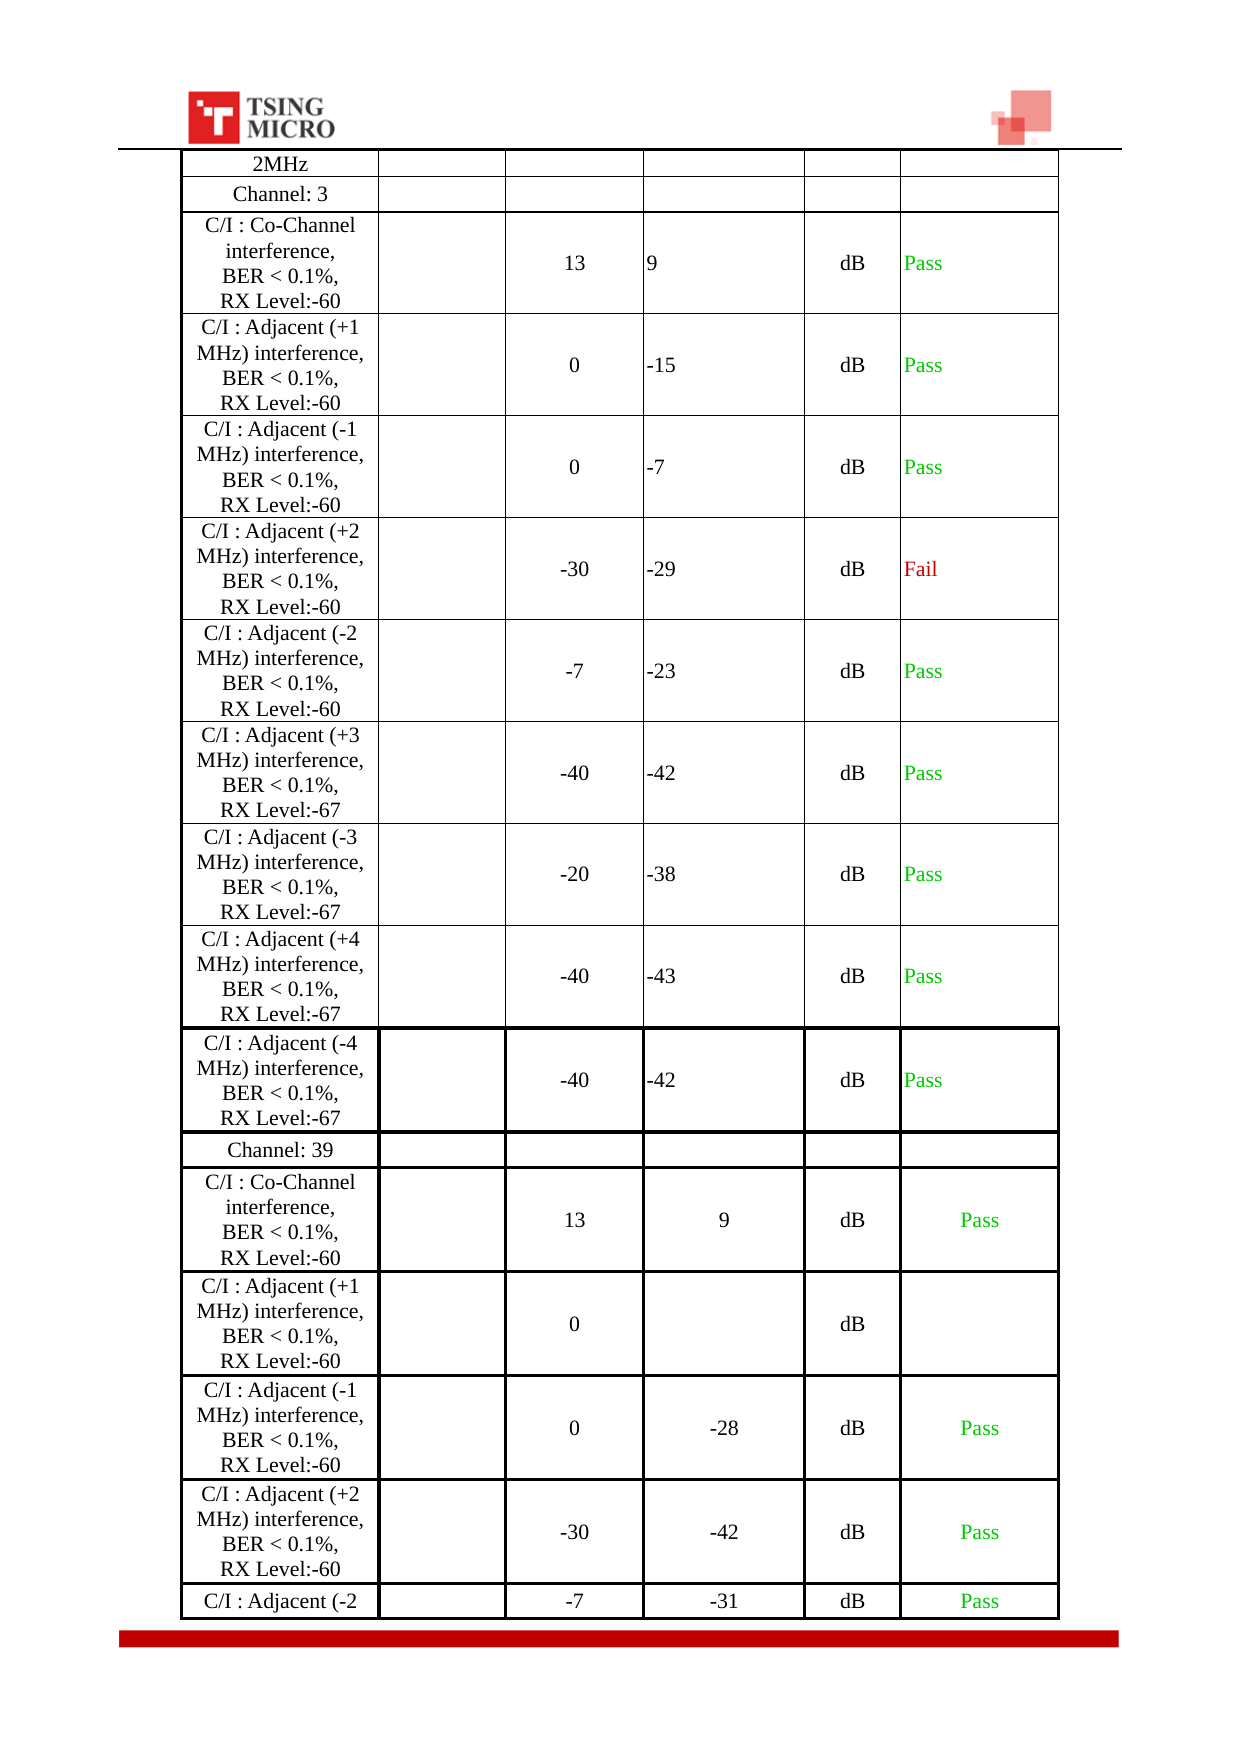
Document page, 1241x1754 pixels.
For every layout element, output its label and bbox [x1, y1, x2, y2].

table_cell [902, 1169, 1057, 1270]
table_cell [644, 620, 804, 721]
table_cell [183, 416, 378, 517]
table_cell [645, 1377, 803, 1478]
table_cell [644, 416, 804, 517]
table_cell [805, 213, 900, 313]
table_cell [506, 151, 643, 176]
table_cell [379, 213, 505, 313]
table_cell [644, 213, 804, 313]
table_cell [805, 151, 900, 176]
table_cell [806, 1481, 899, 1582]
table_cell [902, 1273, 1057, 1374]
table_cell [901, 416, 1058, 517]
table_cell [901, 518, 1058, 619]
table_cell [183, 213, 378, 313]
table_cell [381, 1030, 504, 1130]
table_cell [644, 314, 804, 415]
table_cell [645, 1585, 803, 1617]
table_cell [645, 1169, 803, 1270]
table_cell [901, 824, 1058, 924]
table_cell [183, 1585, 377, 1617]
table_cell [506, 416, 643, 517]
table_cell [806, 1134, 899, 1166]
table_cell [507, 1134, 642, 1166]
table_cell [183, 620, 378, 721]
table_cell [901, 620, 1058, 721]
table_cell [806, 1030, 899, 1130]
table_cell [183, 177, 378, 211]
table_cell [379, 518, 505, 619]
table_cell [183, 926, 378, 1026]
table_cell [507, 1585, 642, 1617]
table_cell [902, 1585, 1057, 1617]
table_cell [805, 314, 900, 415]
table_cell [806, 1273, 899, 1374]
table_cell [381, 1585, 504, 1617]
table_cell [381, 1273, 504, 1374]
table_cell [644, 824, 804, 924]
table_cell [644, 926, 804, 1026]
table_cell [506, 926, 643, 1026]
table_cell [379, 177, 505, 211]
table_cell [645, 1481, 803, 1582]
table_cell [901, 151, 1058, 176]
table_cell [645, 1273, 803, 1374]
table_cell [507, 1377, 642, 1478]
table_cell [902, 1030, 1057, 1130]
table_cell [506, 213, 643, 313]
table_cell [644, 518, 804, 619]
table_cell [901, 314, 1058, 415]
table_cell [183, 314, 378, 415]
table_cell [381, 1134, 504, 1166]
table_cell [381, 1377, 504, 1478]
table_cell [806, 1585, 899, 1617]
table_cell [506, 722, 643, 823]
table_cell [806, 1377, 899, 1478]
picture [187, 88, 1053, 146]
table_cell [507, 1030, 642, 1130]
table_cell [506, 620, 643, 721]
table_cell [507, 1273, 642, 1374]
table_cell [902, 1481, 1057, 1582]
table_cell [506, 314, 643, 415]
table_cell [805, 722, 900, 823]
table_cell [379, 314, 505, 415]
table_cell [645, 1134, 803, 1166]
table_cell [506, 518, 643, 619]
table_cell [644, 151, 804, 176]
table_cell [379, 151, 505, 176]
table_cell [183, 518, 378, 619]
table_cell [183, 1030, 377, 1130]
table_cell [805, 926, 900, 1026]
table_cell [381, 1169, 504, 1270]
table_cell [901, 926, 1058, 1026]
picture [118, 1629, 1121, 1651]
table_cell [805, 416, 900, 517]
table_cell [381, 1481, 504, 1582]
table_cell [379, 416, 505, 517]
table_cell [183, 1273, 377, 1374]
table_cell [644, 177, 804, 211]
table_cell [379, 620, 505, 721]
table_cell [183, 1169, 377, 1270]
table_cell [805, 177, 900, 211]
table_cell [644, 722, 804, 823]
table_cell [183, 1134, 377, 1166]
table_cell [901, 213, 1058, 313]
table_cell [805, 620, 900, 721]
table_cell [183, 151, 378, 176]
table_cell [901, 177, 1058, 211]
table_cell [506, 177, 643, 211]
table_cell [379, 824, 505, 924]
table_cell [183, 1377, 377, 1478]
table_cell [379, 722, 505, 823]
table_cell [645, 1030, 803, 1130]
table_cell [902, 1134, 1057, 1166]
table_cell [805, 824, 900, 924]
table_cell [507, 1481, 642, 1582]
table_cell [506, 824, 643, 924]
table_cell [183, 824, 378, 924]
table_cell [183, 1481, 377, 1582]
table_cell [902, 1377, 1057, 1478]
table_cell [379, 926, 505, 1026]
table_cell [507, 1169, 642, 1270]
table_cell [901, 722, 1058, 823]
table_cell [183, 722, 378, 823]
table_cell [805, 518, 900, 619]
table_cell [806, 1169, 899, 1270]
